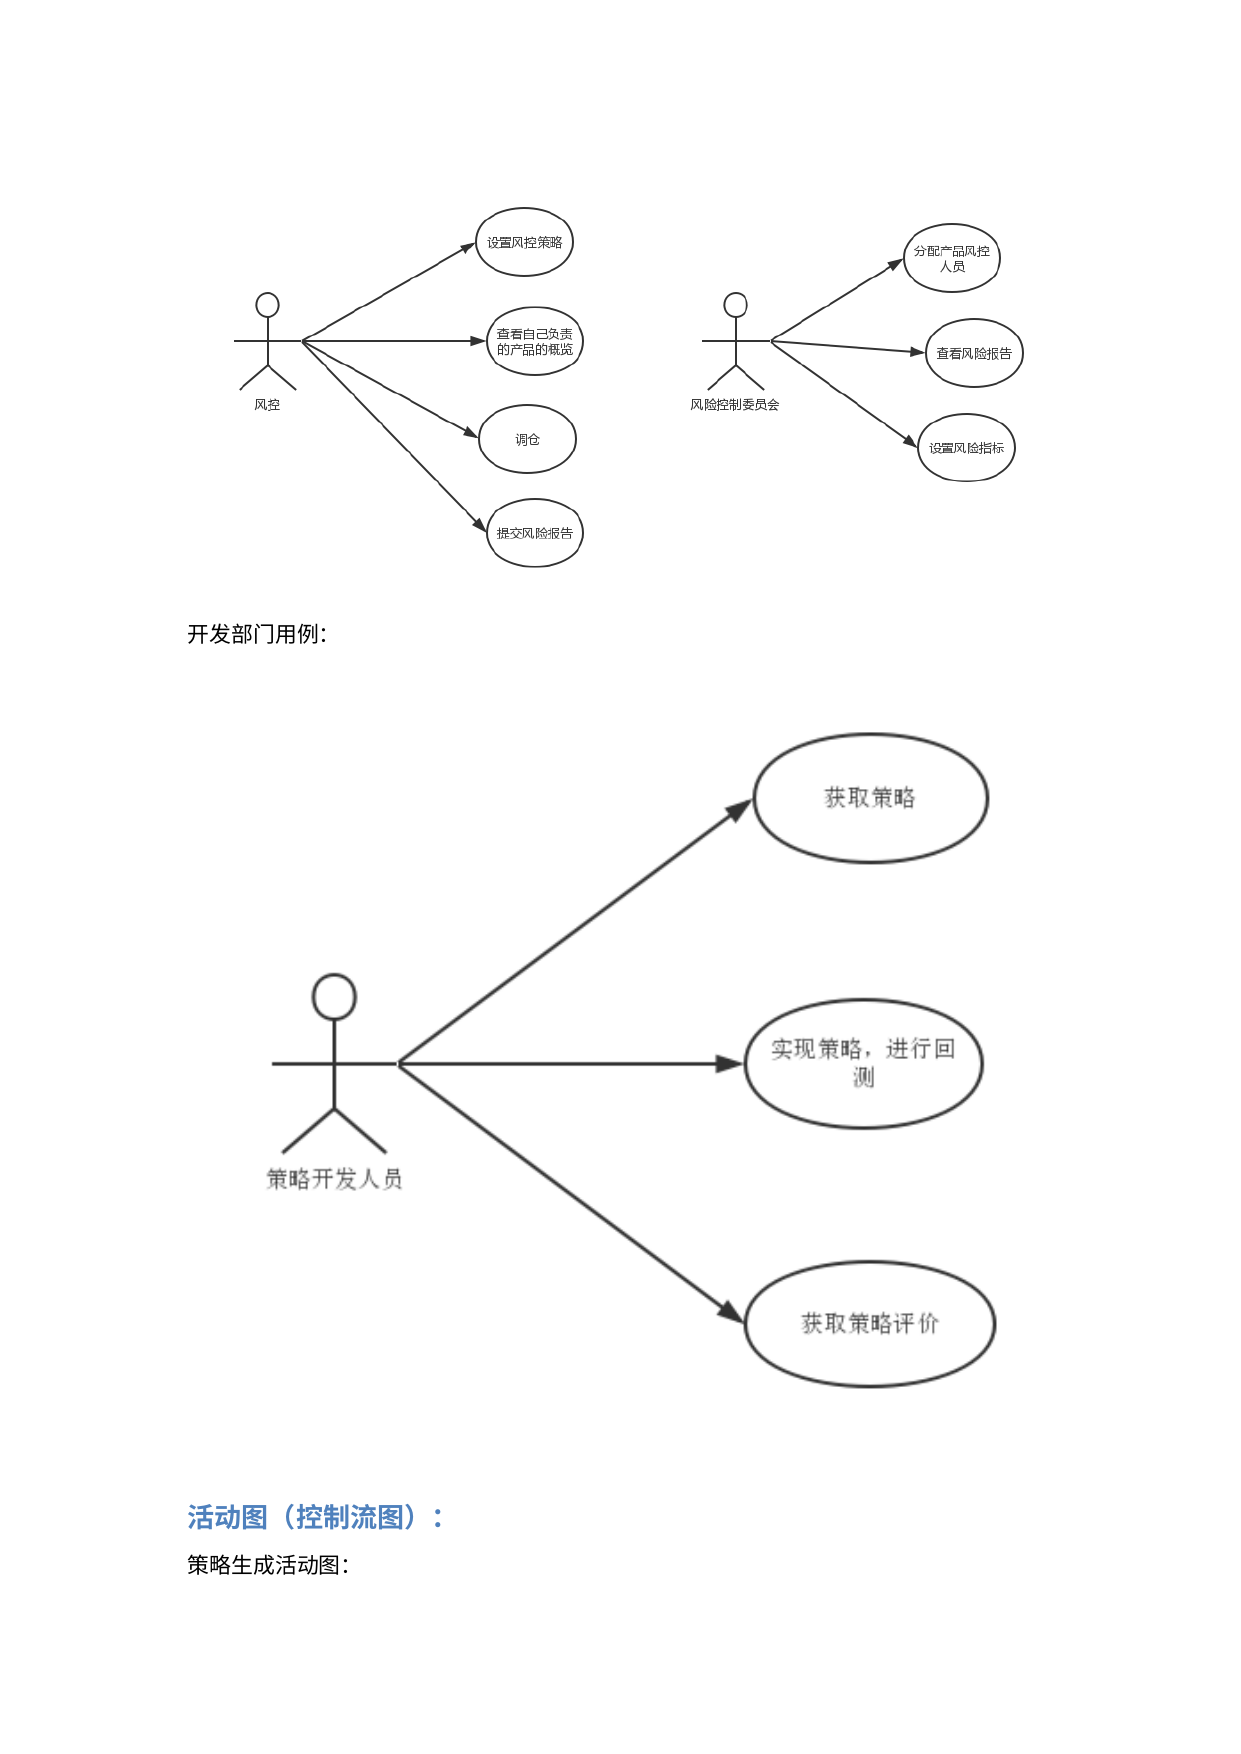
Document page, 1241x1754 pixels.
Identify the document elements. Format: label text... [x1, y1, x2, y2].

subtitle 活动图（控制流图）： [187, 1483, 1053, 1548]
text 策略生成活动图： [187, 1548, 1053, 1580]
picture [187, 161, 1053, 597]
picture [187, 649, 1052, 1444]
